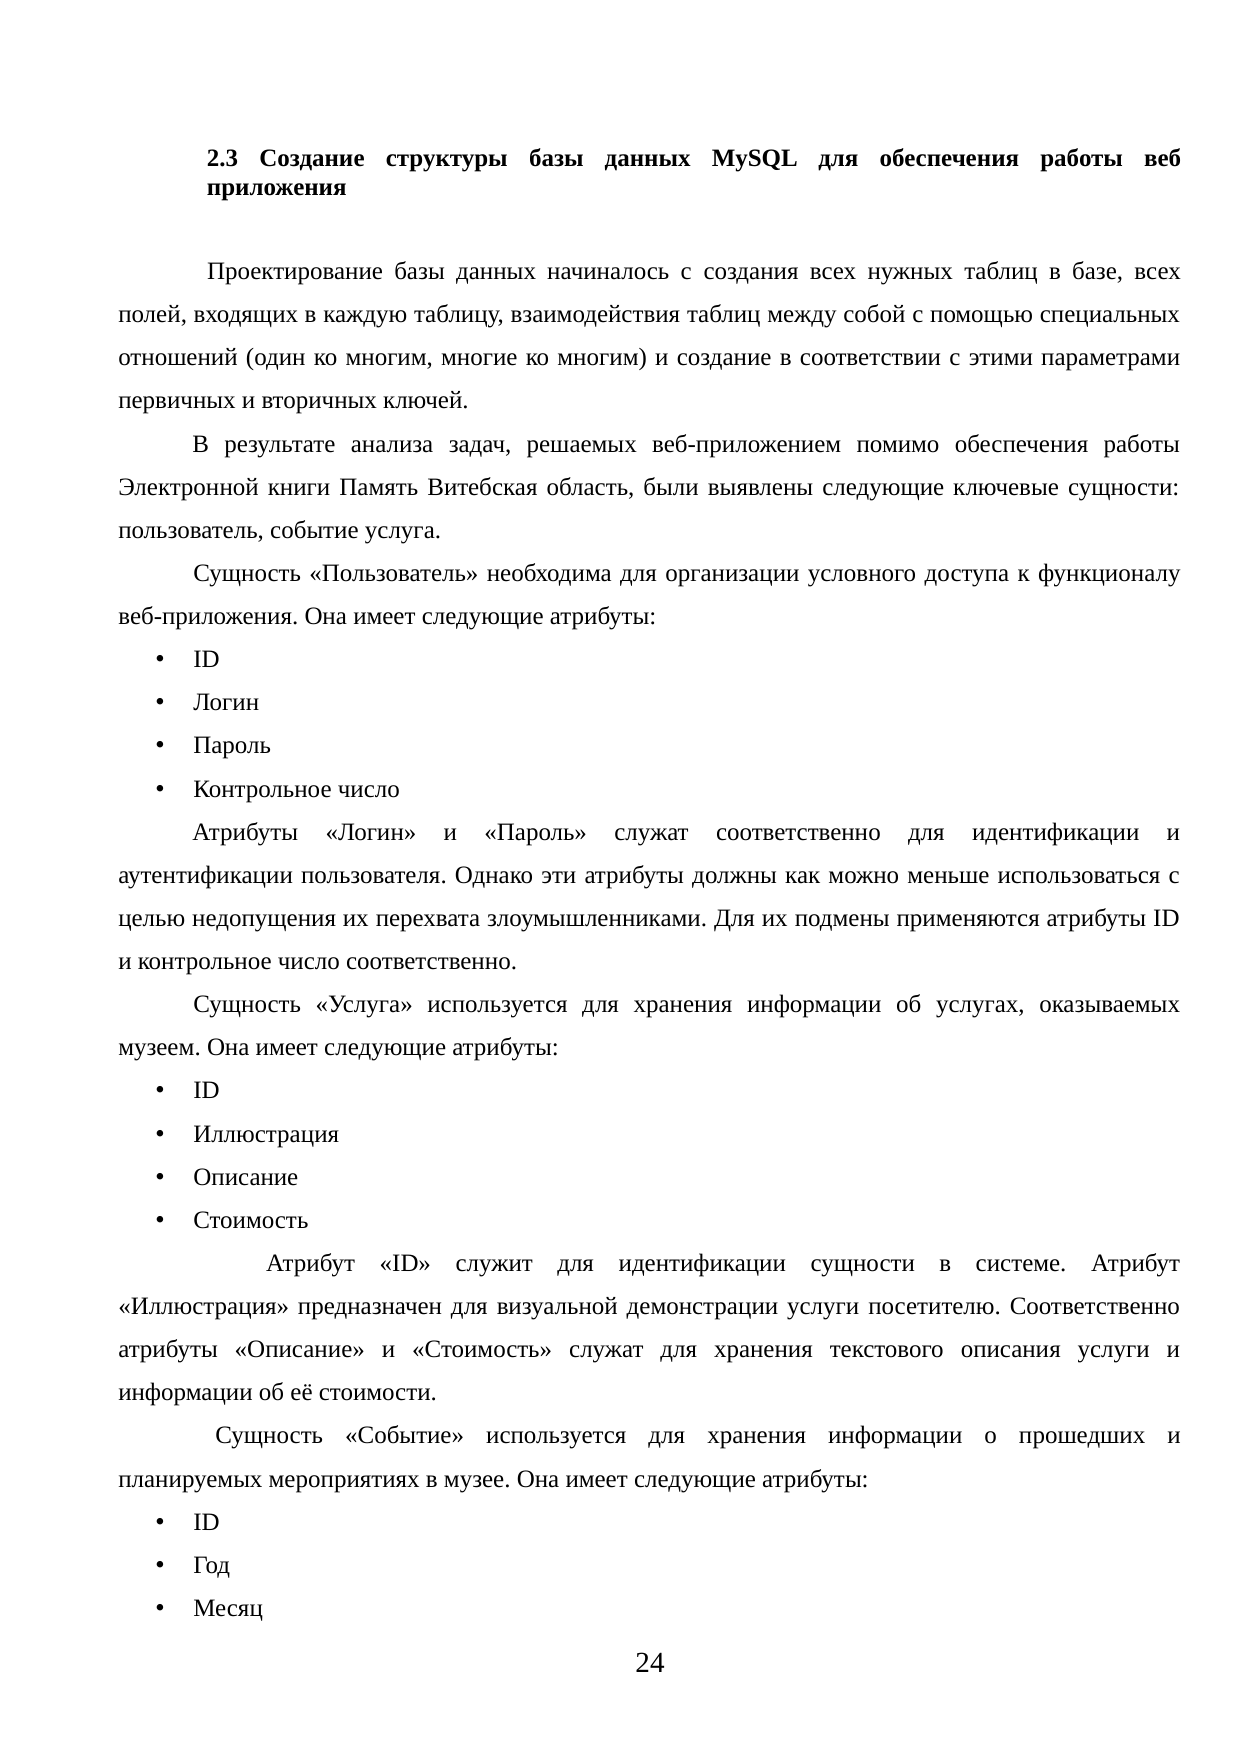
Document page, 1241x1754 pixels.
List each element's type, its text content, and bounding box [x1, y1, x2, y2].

list Стоимость [156, 1205, 1181, 1234]
list Контрольное число [156, 774, 1181, 802]
text Сущность «Услуга» используется для хранения информации об услугах, оказываемых музеем. Она имеет следующие атрибуты: [118, 989, 1181, 1061]
list ID [156, 644, 1181, 673]
list Год [156, 1550, 1181, 1579]
text Сущность «Событие» используется для хранения информации о прошедших и планируемых мероприятиях в музее. Она имеет следующие атрибуты: [118, 1421, 1181, 1492]
text Атрибут «ID» служит для идентификации сущности в системе. Атрибут «Иллюстрация» предназначен для визуальной демонстрации услуги посетителю. Соответственно атрибуты «Описание» и «Стоимость» служат для хранения текстового описания услуги и информации об её стоимости. [118, 1248, 1181, 1406]
text Атрибуты «Логин» и «Пароль» служат соответственно для идентификации и аутентификации пользователя. Однако эти атрибуты должны как можно меньше использоваться с целью недопущения их перехвата злоумышленниками. Для их подмены применяются атрибуты ID и контрольное число соответственно. [118, 817, 1181, 975]
list Логин [156, 687, 1181, 716]
list Описание [156, 1162, 1181, 1191]
list ID [156, 1076, 1181, 1104]
text В результате анализа задач, решаемых веб-приложением помимо обеспечения работы Электронной книги Память Витебская область, были выявлены следующие ключевые сущности: пользователь, событие услуга. [118, 429, 1181, 544]
text Сущность «Пользователь» необходима для организации условного доступа к функционалу веб-приложения. Она имеет следующие атрибуты: [118, 558, 1181, 630]
list Иллюстрация [156, 1119, 1181, 1147]
subtitle 2.3 Создание структуры базы данных MySQL для обеспечения работы веб приложения [207, 143, 1181, 201]
text Проектирование базы данных начиналось с создания всех нужных таблиц в базе, всех полей, входящих в каждую таблицу, взаимодействия таблиц между собой с помощью специальных отношений (один ко многим, многие ко многим) и создание в соответствии с этими параметрами первичных и вторичных ключей. [118, 256, 1181, 414]
list Пароль [156, 731, 1181, 759]
list ID [156, 1507, 1181, 1536]
list Месяц [156, 1593, 1181, 1622]
